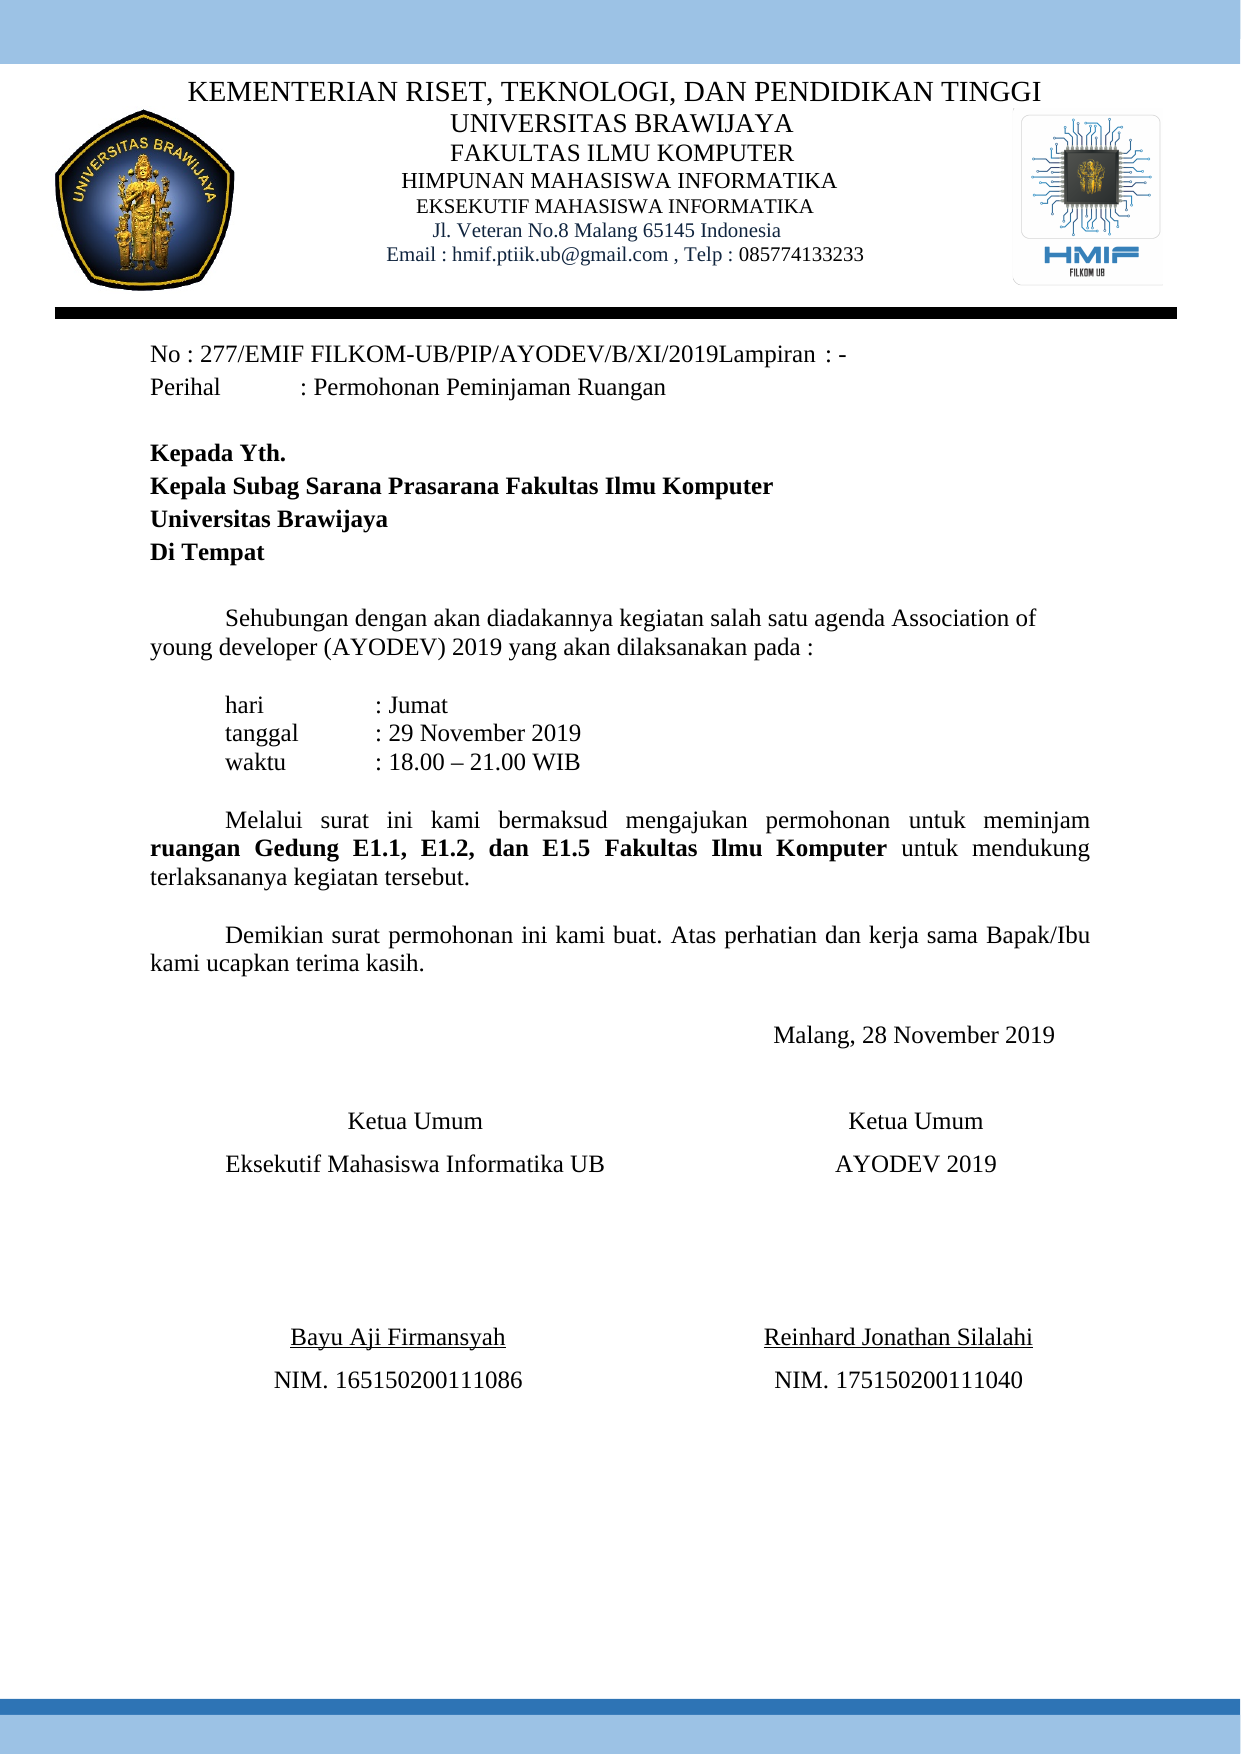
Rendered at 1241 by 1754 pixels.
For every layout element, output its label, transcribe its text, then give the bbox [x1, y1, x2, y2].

table_header [124, 977, 1113, 1407]
text Demikian surat permohonan ini kami buat. Atas perhatian dan kerja sama Bapak/Ibu kami ucapkan terima kasih. [150, 920, 1090, 977]
picture [1012, 108, 1163, 286]
text No : 277/EMIF FILKOM-UB/PIP/AYODEV/B/XI/2019 : - [150, 339, 1090, 368]
text Perihal : Permohonan Peminjaman Ruangan [150, 372, 1090, 401]
text Melalui surat ini kami bermaksud mengajukan permohonan untuk meminjam ruangan Gedung E1.1, E1.2, dan E1.5 Fakultas Ilmu Komputer untuk mendukung terlaksananya kegiatan tersebut. [150, 805, 1090, 891]
text Di Tempat [150, 537, 1090, 566]
text hari : Jumat [225, 690, 1090, 718]
text tanggal : 29 November 2019 [225, 718, 1090, 747]
text Kepala Subag Sarana Prasarana Fakultas Ilmu Komputer [150, 471, 1090, 500]
text Sehubungan dengan akan diadakannya kegiatan salah satu agenda Association of young developer (AYODEV) 2019 yang akan dilaksanakan pada : [150, 603, 1090, 661]
picture [50, 106, 237, 294]
text Universitas Brawijaya [150, 504, 1090, 533]
text waktu : 18.00 – 21.00 WIB [225, 747, 1090, 776]
text Kepada Yth. [150, 438, 1090, 467]
